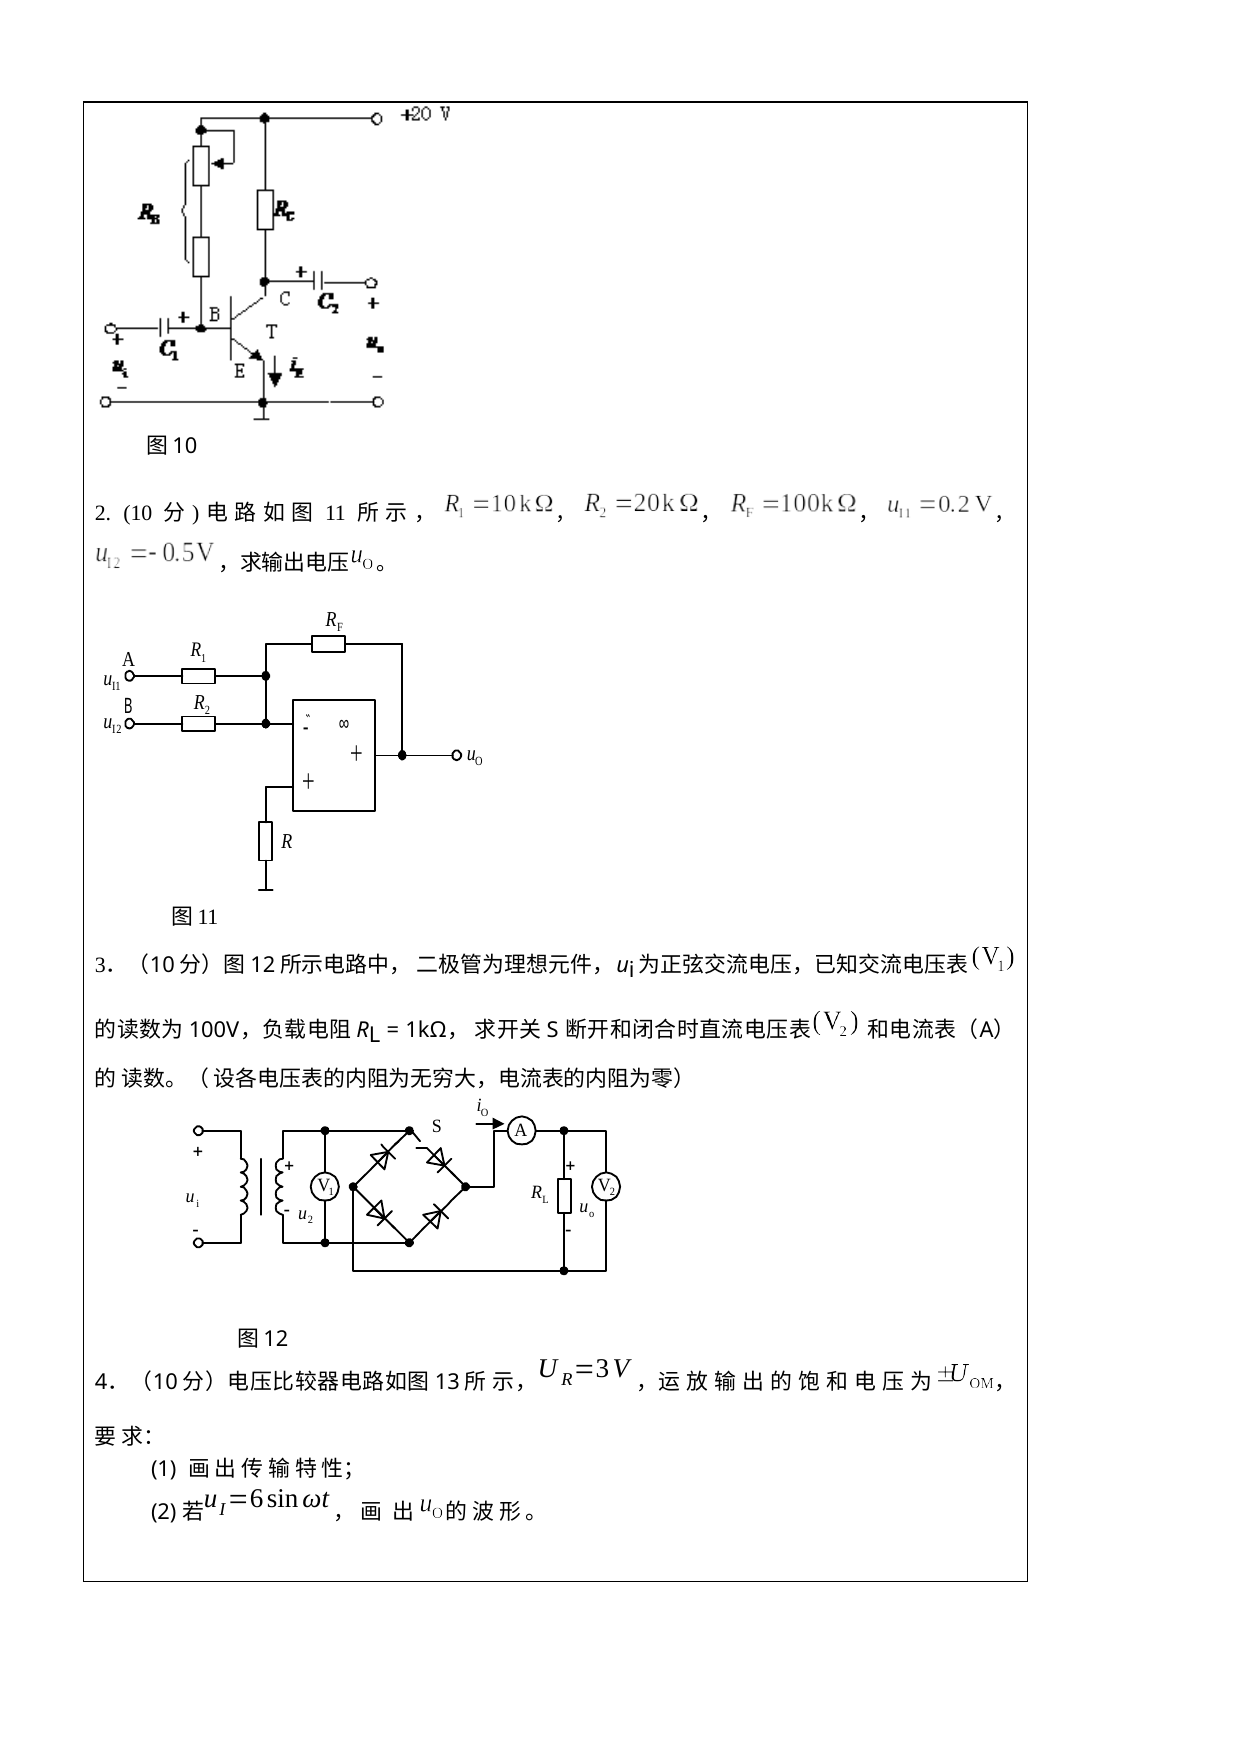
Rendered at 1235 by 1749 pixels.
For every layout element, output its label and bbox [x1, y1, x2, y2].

picture [94, 102, 453, 425]
table_cell [84, 103, 1027, 1581]
